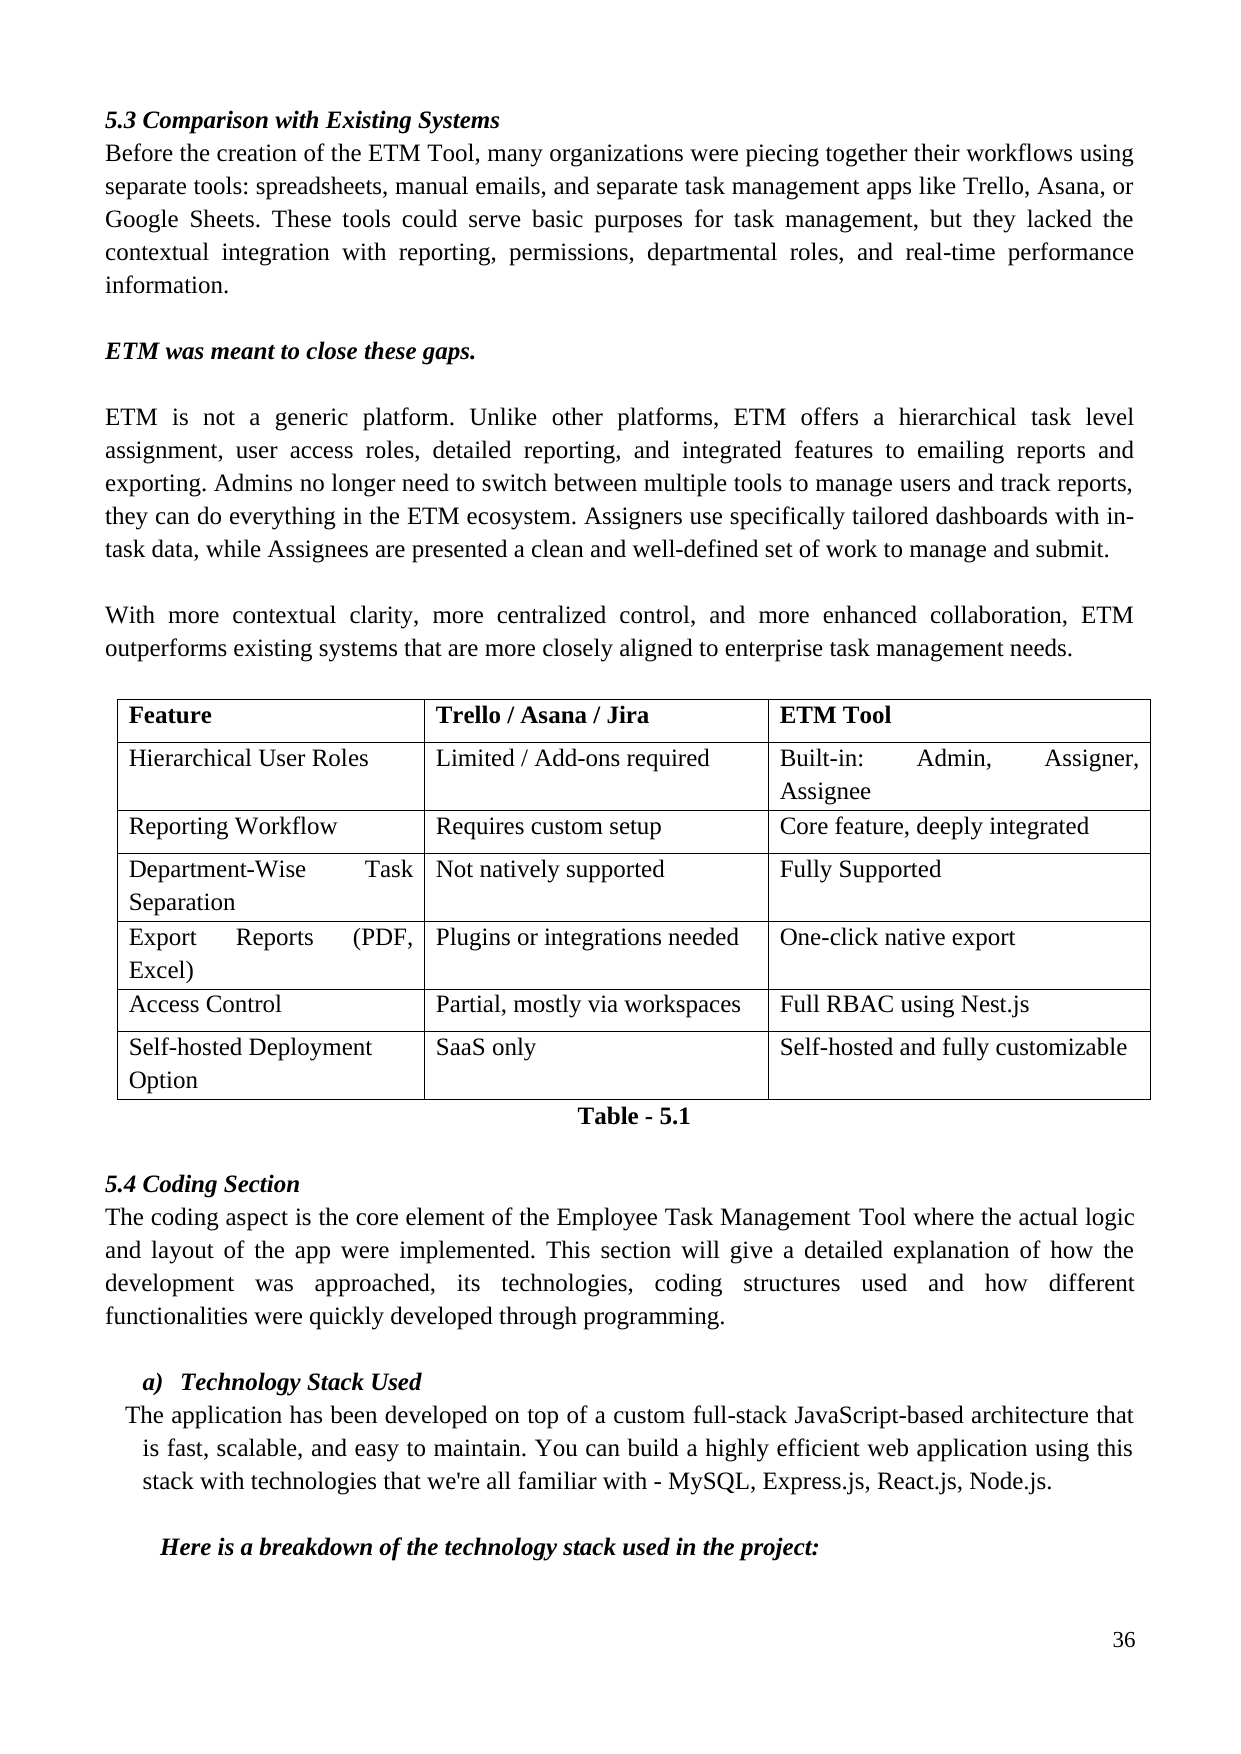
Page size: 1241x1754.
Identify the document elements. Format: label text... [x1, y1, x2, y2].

text The application has been developed on top of a custom full-stack JavaScript-based architecture that is fast, scalable, and easy to maintain. You can build a highly efficient web application using this stack with technologies that we're all familiar with - MySQL, Express.js, React.js, Node.js. [125, 1400, 1135, 1495]
text The coding aspect is the core element of the Employee Task Management Tool where the actual logic and layout of the app were implemented. This section will give a detailed explanation of how the development was approached, its technologies, coding structures used and how different functionalities were quickly developed through programming. [105, 1202, 1135, 1330]
text Here is a breakdown of the technology stack used in the project: [122, 1532, 1135, 1561]
text With more contextual clarity, more centralized control, and more enhanced collaboration, ETM outperforms existing systems that are more closely aligned to enterprise task management needs. [105, 600, 1135, 662]
text ETM is not a generic platform. Unlike other platforms, ETM offers a hierarchical task level assignment, user access roles, detailed reporting, and integrated features to emailing reports and exporting. Admins no longer need to switch between multiple tools to manage users and track reports, they can do everything in the ETM ecosystem. Assigners use specifically tailored dashboards with in-task data, while Assignees are presented a clean and well-defined set of work to manage and submit. [105, 402, 1135, 563]
list Technology Stack Used [142, 1367, 1135, 1396]
list Coding Section [105, 1169, 1135, 1198]
list Comparison with Existing Systems [105, 105, 1135, 134]
table_header [105, 699, 1163, 1101]
text Before the creation of the ETM Tool, many organizations were piecing together their workflows using separate tools: spreadsheets, manual emails, and separate task management apps like Trello, Asana, or Google Sheets. These tools could serve basic purposes for task management, but they lacked the contextual integration with reporting, permissions, departmental roles, and real-time performance information. [105, 138, 1135, 299]
text ETM was meant to close these gaps. [105, 336, 1135, 365]
table_cell Table - 5.1 [105, 1101, 1163, 1136]
